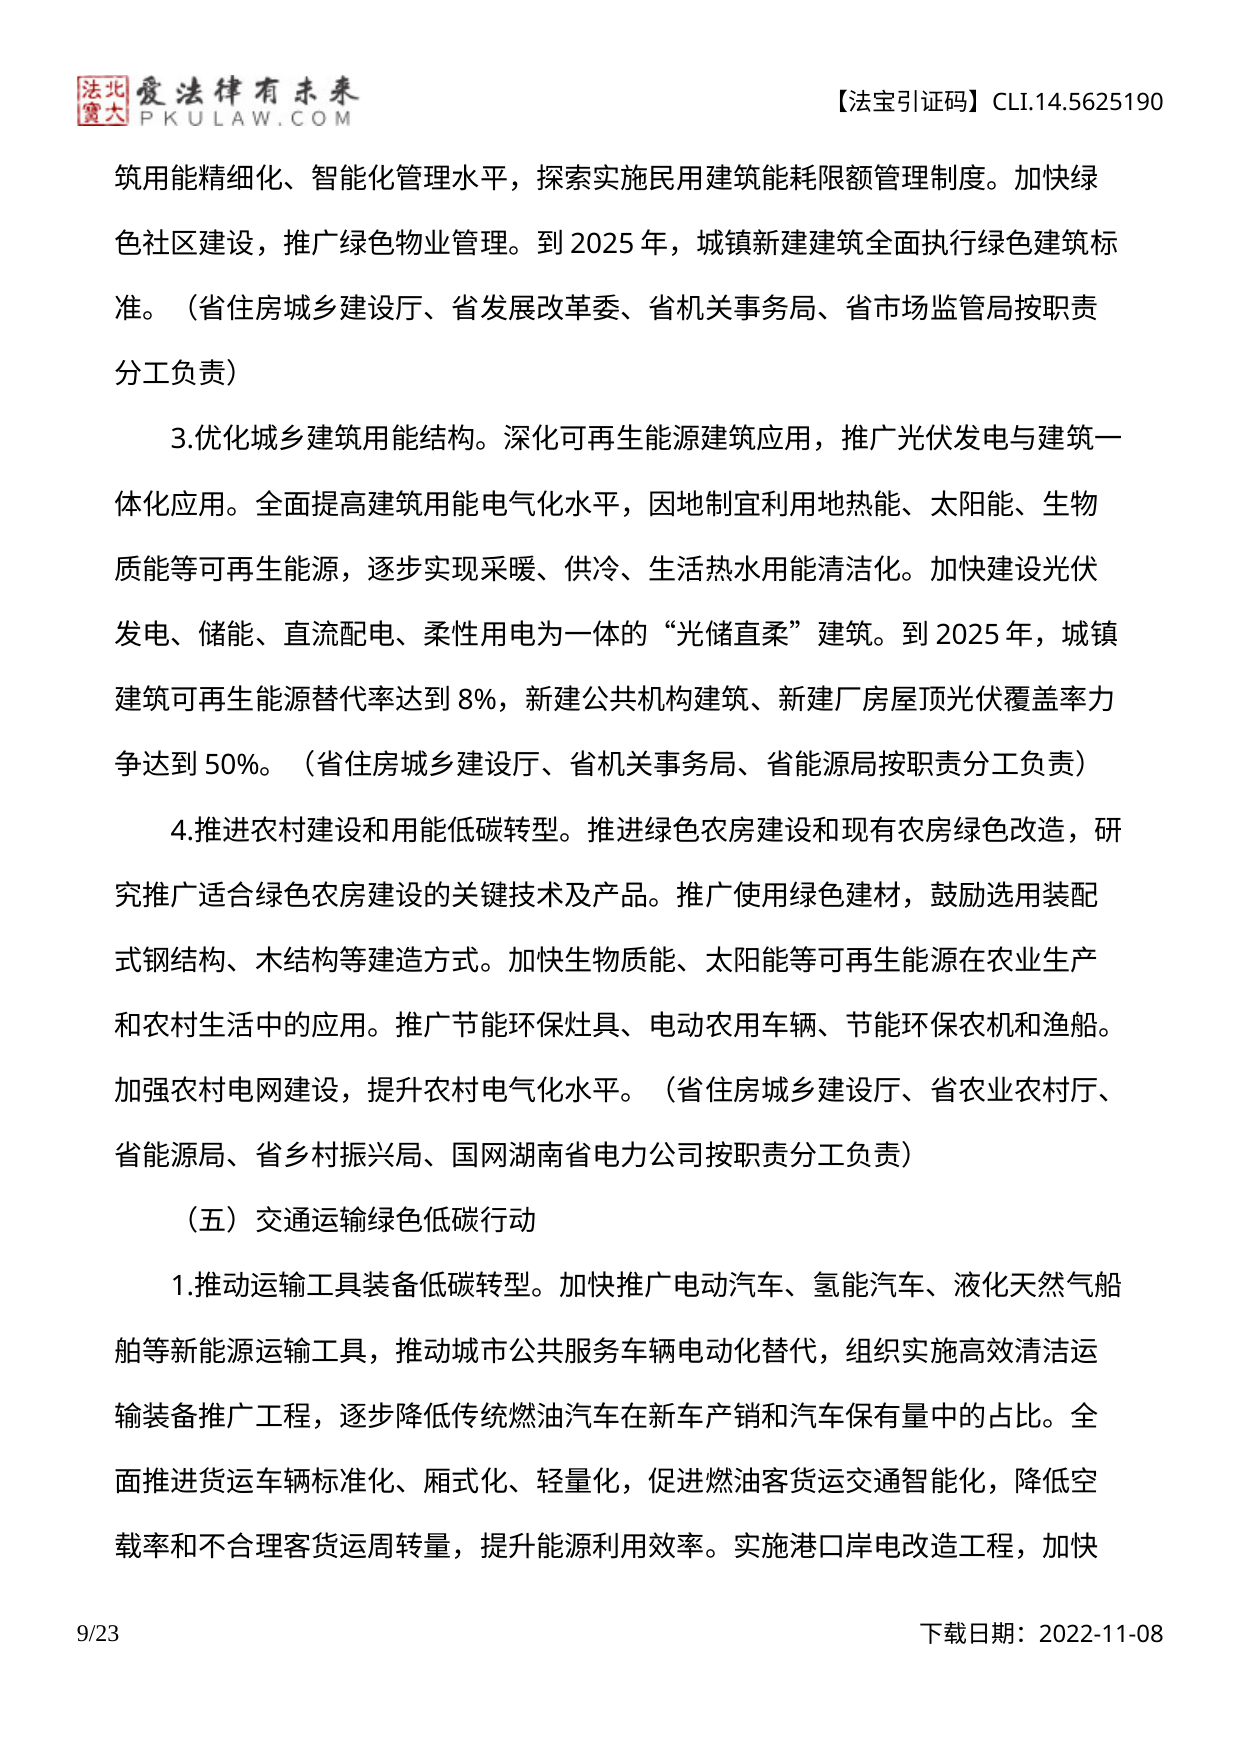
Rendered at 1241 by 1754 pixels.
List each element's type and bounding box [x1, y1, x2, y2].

text [114, 156, 1126, 1564]
picture [76, 75, 361, 126]
